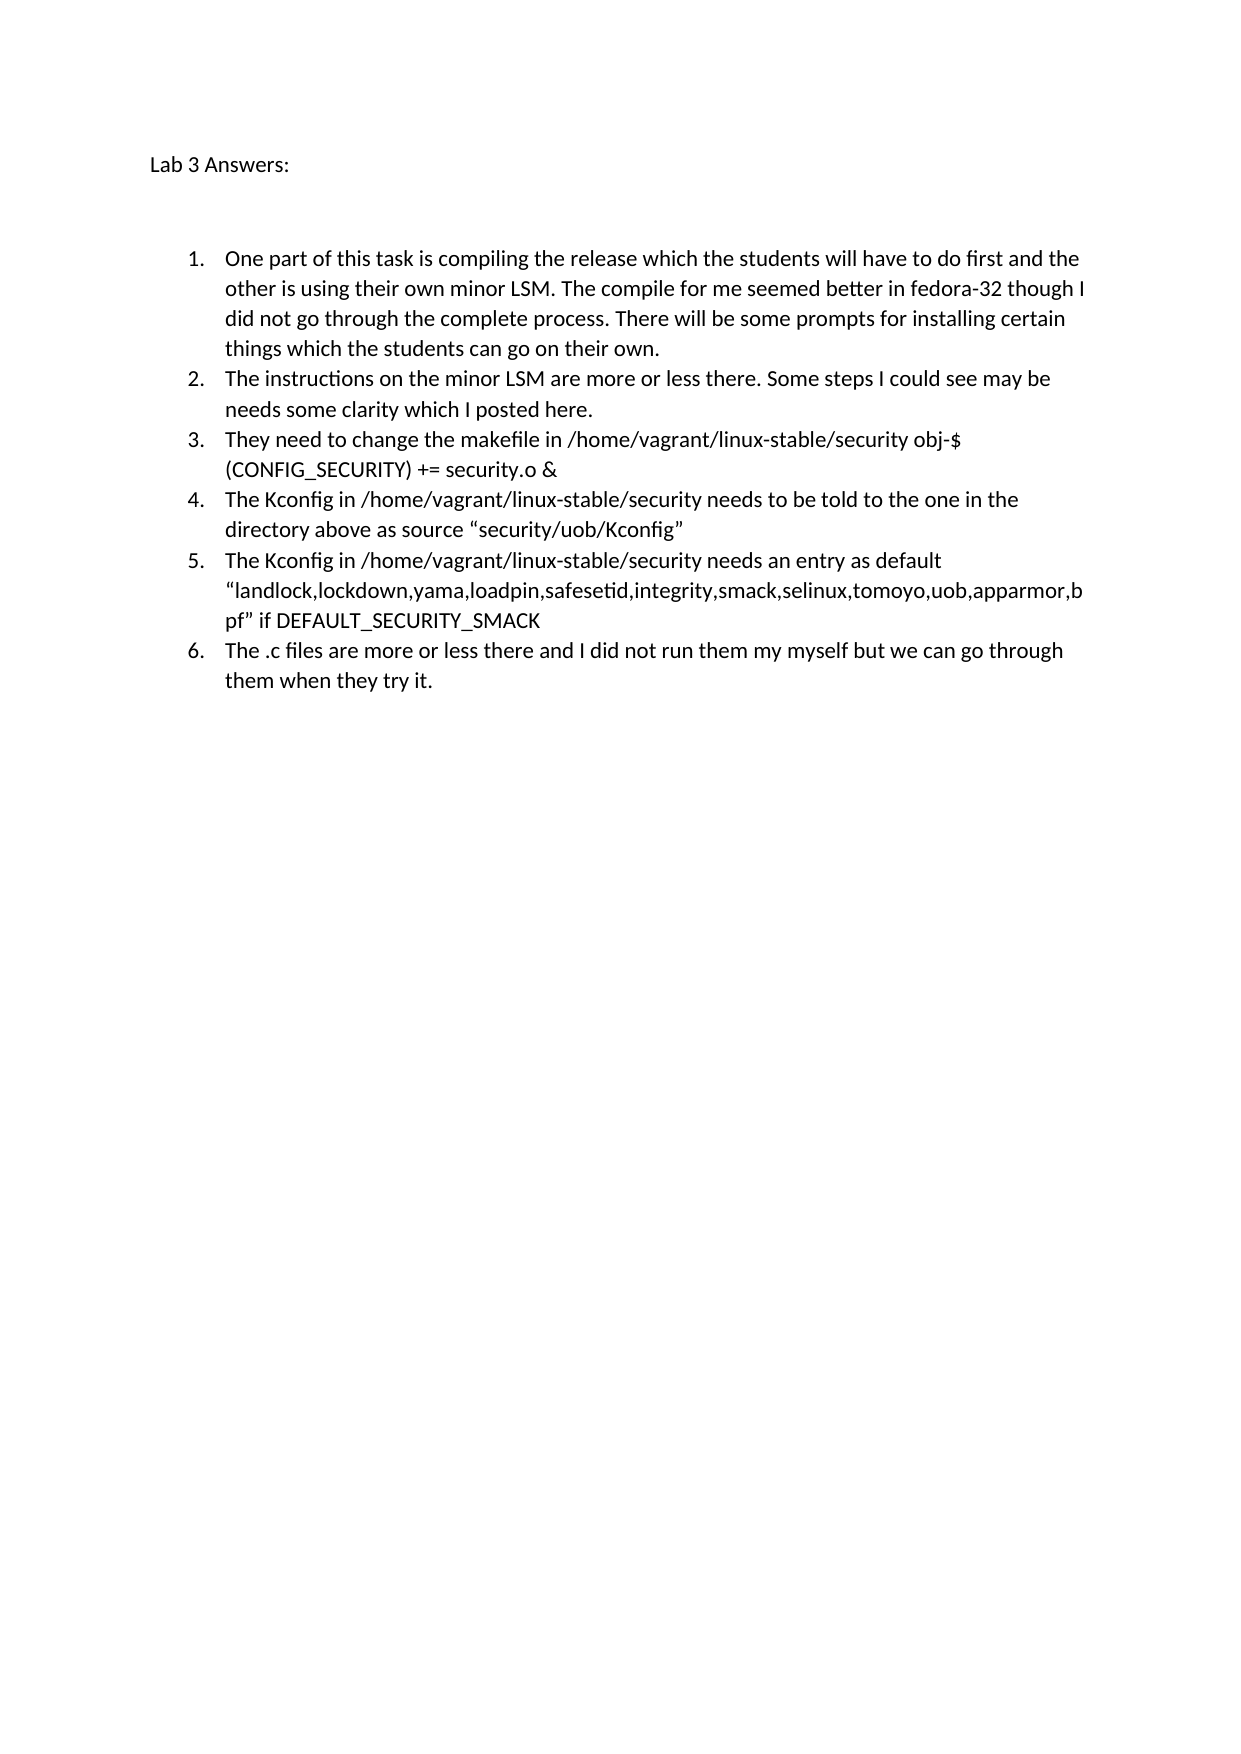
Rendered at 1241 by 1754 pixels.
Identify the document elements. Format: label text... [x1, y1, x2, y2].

list They need to change the makefile in /home/vagrant/linux-stable/security obj-$(CONFIG_SECURITY) += security.o & [187, 425, 1090, 483]
list The instructions on the minor LSM are more or less there. Some steps I could see may be needs some clarity which I posted here. [187, 364, 1090, 423]
list The Kconfig in /home/vagrant/linux-stable/security needs an entry as default “landlock,lockdown,yama,loadpin,safesetid,integrity,smack,selinux,tomoyo,uob,apparmor,bpf” if DEFAULT_SECURITY_SMACK [187, 546, 1090, 634]
text Lab 3 Answers: [150, 150, 1090, 178]
list One part of this task is compiling the release which the students will have to do first and the other is using their own minor LSM. The compile for me seemed better in fedora-32 though I did not go through the complete process. There will be some prompts for installing certain things which the students can go on their own. [187, 244, 1090, 362]
list The Kconfig in /home/vagrant/linux-stable/security needs to be told to the one in the directory above as source “security/uob/Kconfig” [187, 485, 1090, 544]
list The .c files are more or less there and I did not run them my myself but we can go through them when they try it. [187, 636, 1090, 695]
